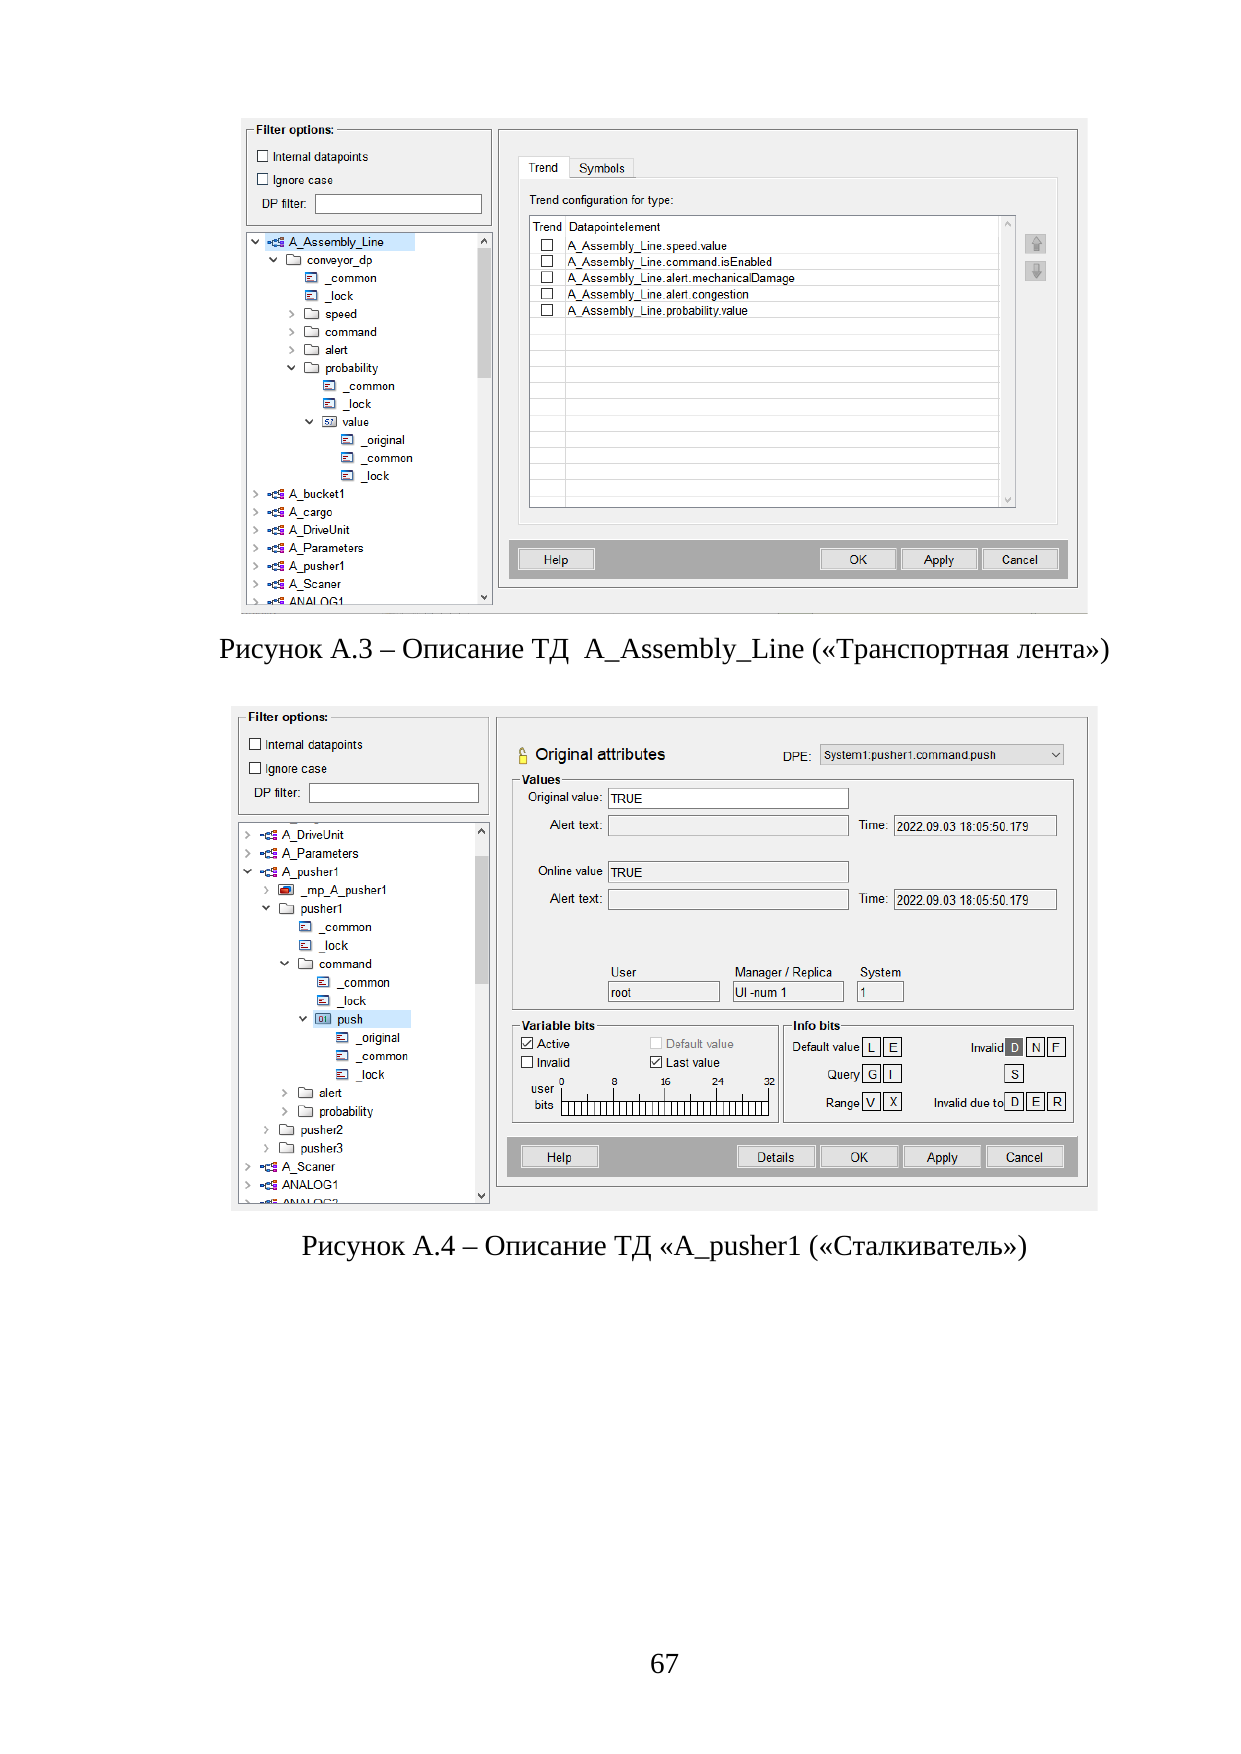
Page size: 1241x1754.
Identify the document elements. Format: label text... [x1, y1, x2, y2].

picture [241, 118, 1088, 614]
picture [231, 706, 1098, 1211]
